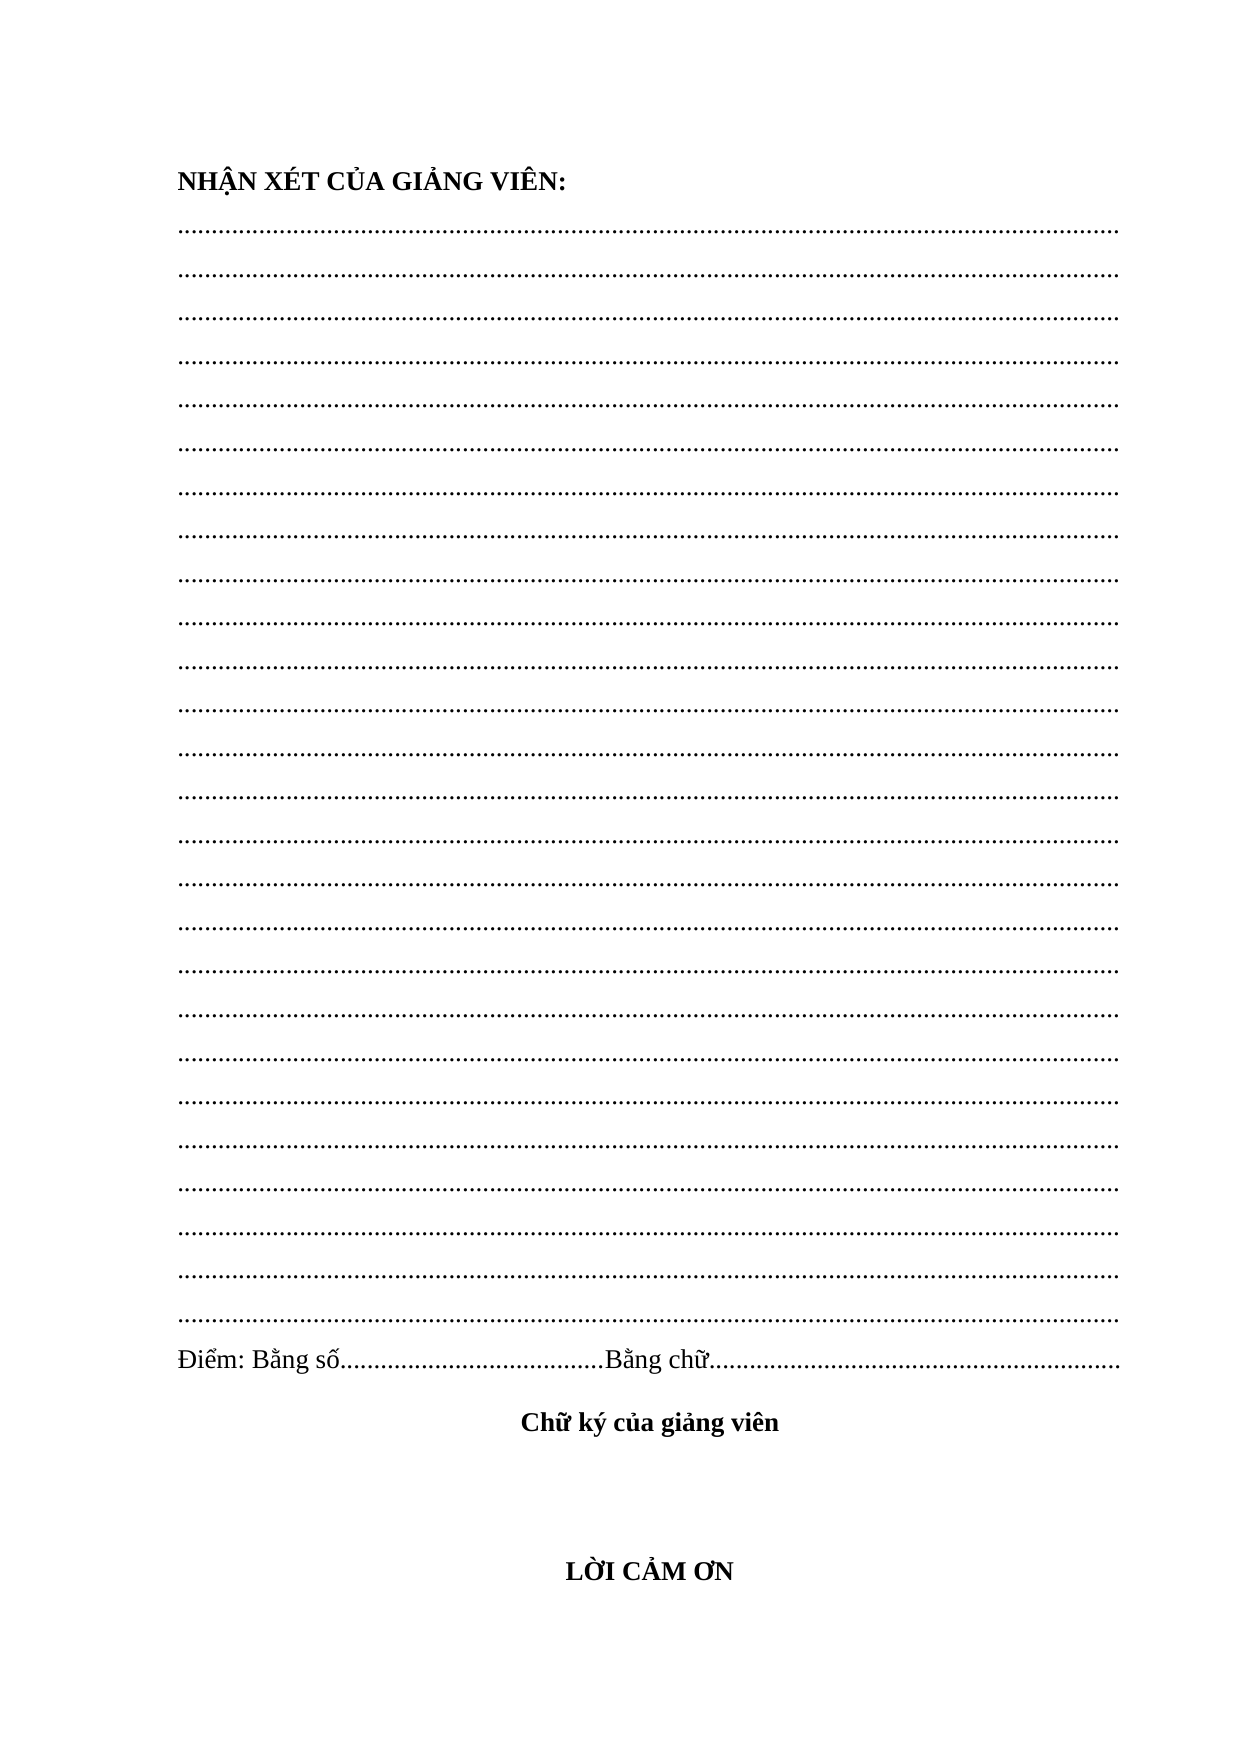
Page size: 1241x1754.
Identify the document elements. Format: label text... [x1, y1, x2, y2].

text Chữ ký của giảng viên [177, 1406, 1122, 1437]
text NHẬN XÉT CỦA GIẢNG VIÊN: [177, 165, 1122, 196]
text LỜI CẢM ƠN [177, 1555, 1122, 1586]
text Điểm: Bằng số Bằng chữ [177, 1343, 1122, 1375]
